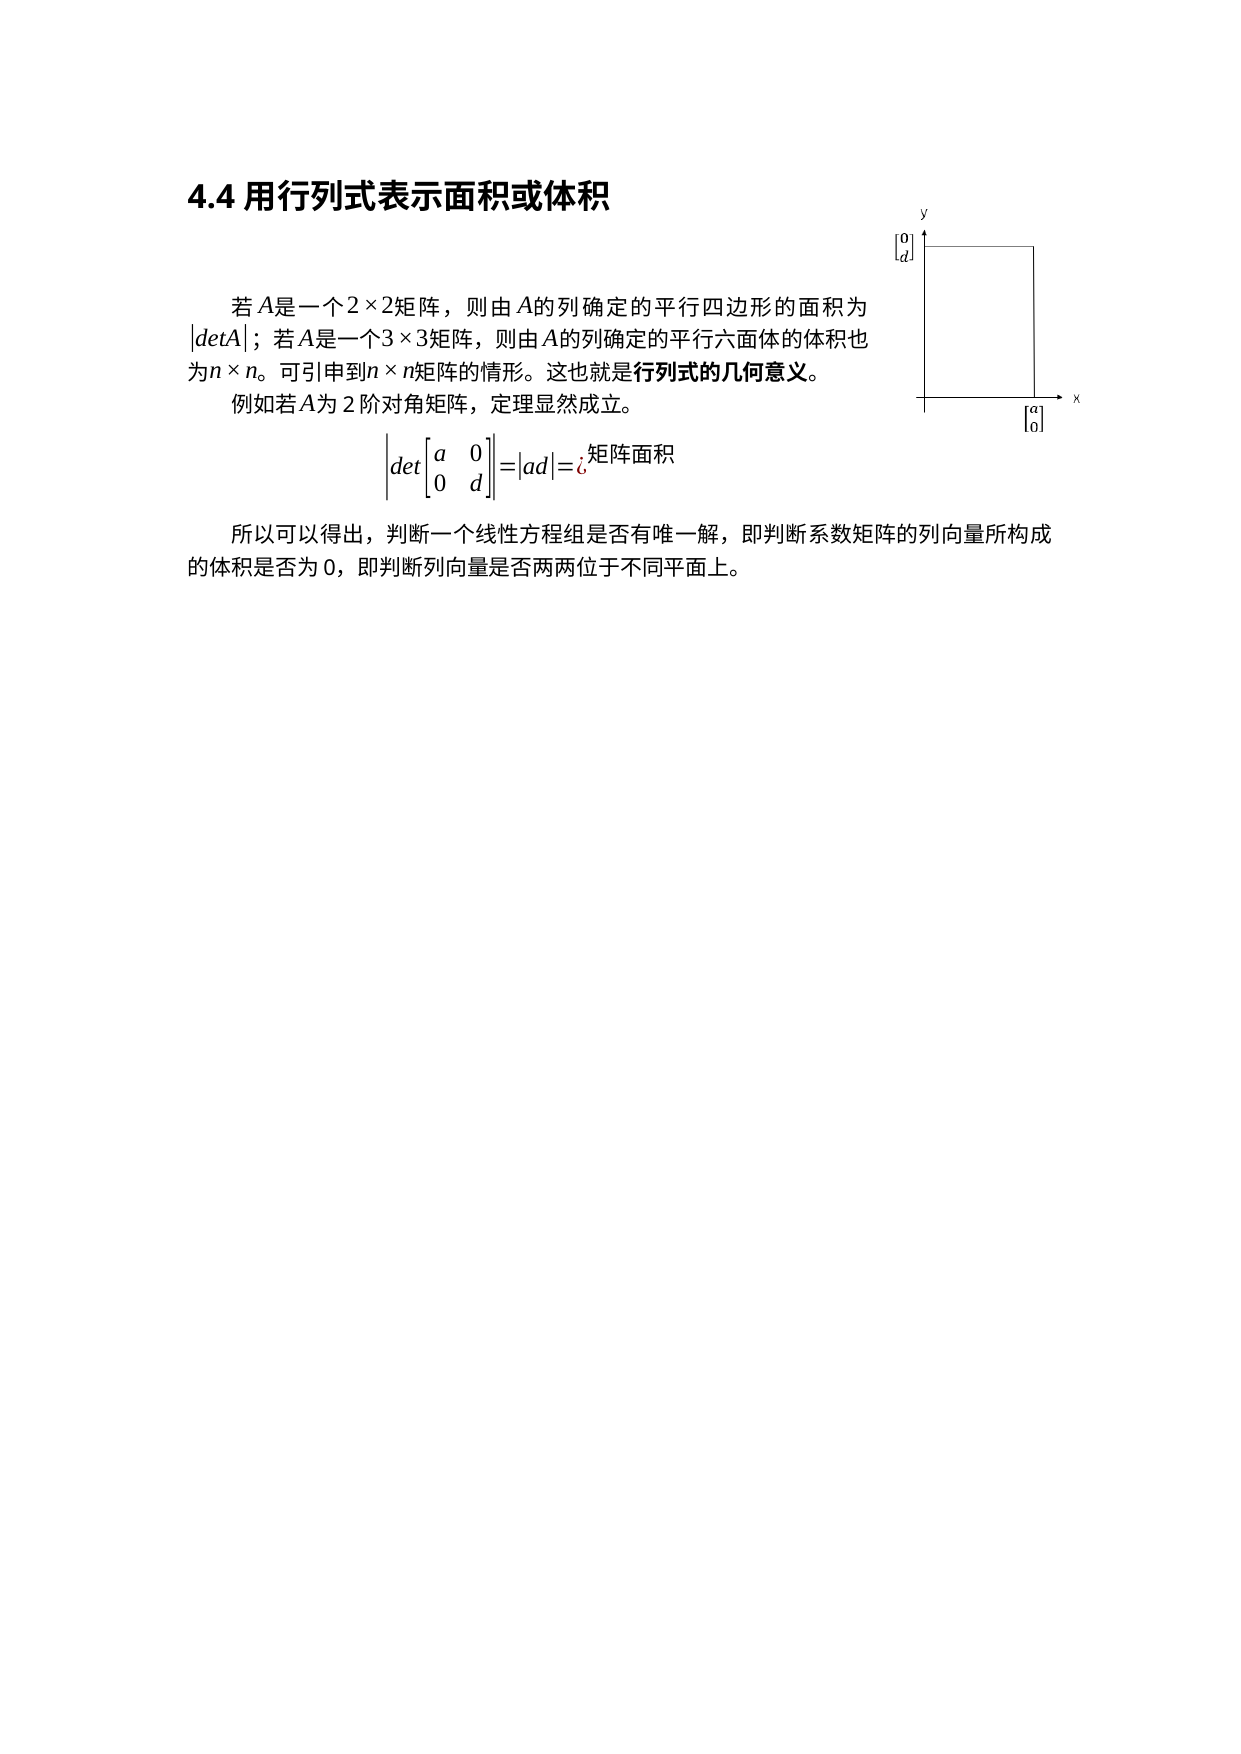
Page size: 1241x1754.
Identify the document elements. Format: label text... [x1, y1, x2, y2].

text 若是一个矩阵，则由的列确定的平行四边形的面积为；若是一个矩阵，则由的列确定的平行六面体的体积也为。可引申到矩阵的情形。这也就是行列式的几何意义。 [187, 289, 888, 387]
text 例如若为2阶对角矩阵，定理显然成立。 [187, 387, 888, 419]
subtitle 4.4 用行列式表示面积或体积 [187, 162, 1053, 227]
text 矩阵面积 [187, 419, 1053, 517]
text 所以可以得出，判断一个线性方程组是否有唯一解，即判断系数矩阵的列向量所构成的体积是否为0，即判断列向量是否两两位于不同平面上。 [187, 517, 1053, 582]
picture [888, 197, 1088, 432]
